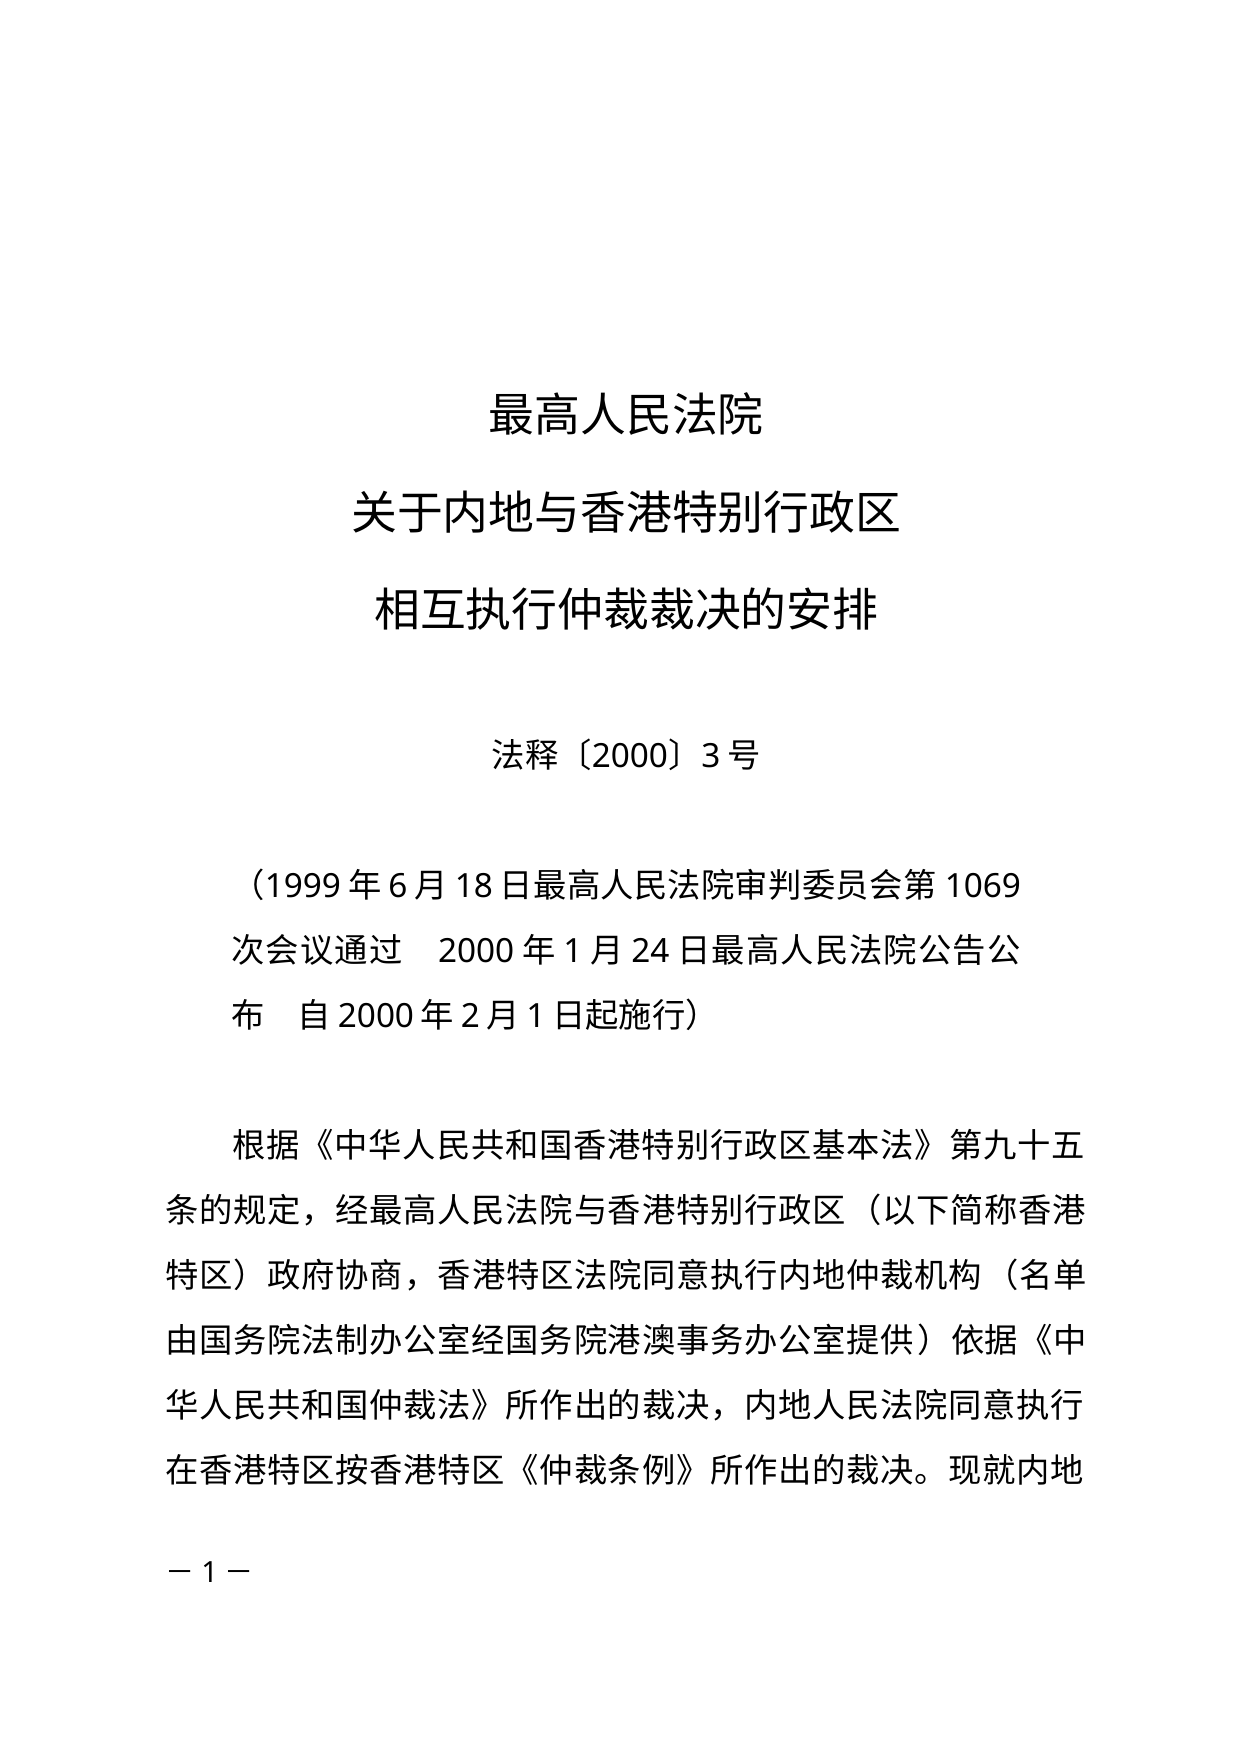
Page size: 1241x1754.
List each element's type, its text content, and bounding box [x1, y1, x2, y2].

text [165, 1110, 1087, 1500]
text 法释〔2000〕3号 [165, 720, 1087, 785]
text 最高人民法院 [165, 363, 1087, 460]
text （1999年6月18日最高人民法院审判委员会第1069次会议通过 2000年1月24日最高人民法院公告公布 自2000年2月1日起施行） [231, 850, 1021, 1045]
text 关于内地与香港特别行政区 [165, 460, 1087, 558]
text 相互执行仲裁裁决的安排 [165, 558, 1087, 655]
